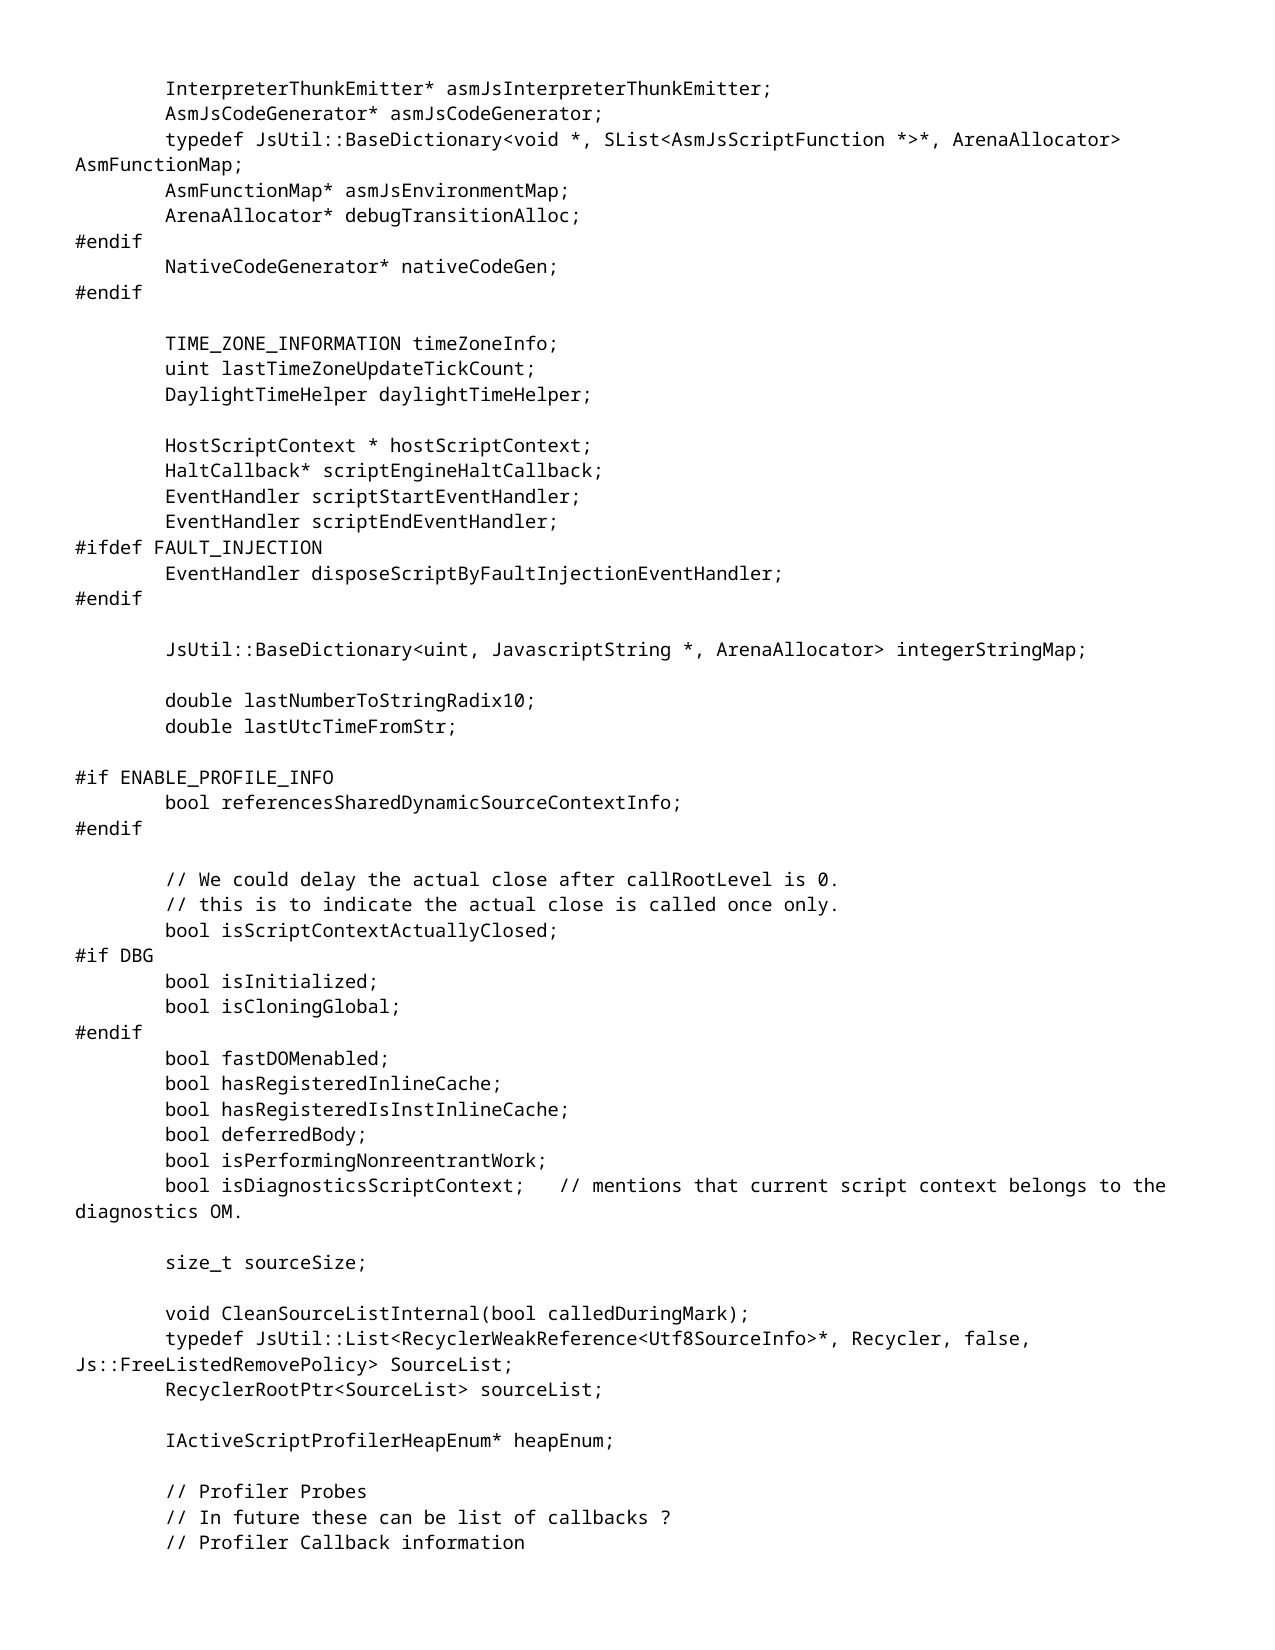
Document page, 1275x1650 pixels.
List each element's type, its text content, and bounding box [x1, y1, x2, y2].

text typedef JsUtil::BaseDictionary<void *, SList<AsmJsScriptFunction *>*, ArenaAllocator> AsmFunctionMap; [75, 126, 1200, 177]
text #endif [75, 1019, 1200, 1045]
text InterpreterThunkEmitter* asmJsInterpreterThunkEmitter; [75, 75, 1200, 101]
text bool deferredBody; [75, 1121, 1200, 1147]
text bool hasRegisteredIsInstInlineCache; [75, 1096, 1200, 1121]
text bool referencesSharedDynamicSourceContextInfo; [75, 789, 1200, 815]
text #if ENABLE_PROFILE_INFO [75, 764, 1200, 789]
text #if DBG [75, 943, 1200, 968]
text EventHandler scriptStartEventHandler; [75, 483, 1200, 509]
text HaltCallback* scriptEngineHaltCallback; [75, 458, 1200, 483]
text // Profiler Callback information [75, 1530, 1200, 1555]
text bool isDiagnosticsScriptContext; // mentions that current script context belongs to the diagnostics OM. [75, 1172, 1200, 1223]
text size_t sourceSize; [75, 1249, 1200, 1274]
text bool isPerformingNonreentrantWork; [75, 1147, 1200, 1172]
text #ifdef FAULT_INJECTION [75, 534, 1200, 560]
text #endif [75, 815, 1200, 841]
text #endif [75, 279, 1200, 305]
text bool fastDOMenabled; [75, 1045, 1200, 1070]
text #endif [75, 228, 1200, 254]
text AsmJsCodeGenerator* asmJsCodeGenerator; [75, 101, 1200, 126]
text bool isInitialized; [75, 968, 1200, 994]
text // this is to indicate the actual close is called once only. [75, 892, 1200, 917]
text void CleanSourceListInternal(bool calledDuringMark); [75, 1300, 1200, 1326]
text uint lastTimeZoneUpdateTickCount; [75, 356, 1200, 381]
text DaylightTimeHelper daylightTimeHelper; [75, 381, 1200, 407]
text NativeCodeGenerator* nativeCodeGen; [75, 254, 1200, 279]
text IActiveScriptProfilerHeapEnum* heapEnum; [75, 1428, 1200, 1453]
text HostScriptContext * hostScriptContext; [75, 432, 1200, 458]
text EventHandler scriptEndEventHandler; [75, 509, 1200, 534]
text EventHandler disposeScriptByFaultInjectionEventHandler; [75, 560, 1200, 585]
text AsmFunctionMap* asmJsEnvironmentMap; [75, 177, 1200, 203]
text RecyclerRootPtr<SourceList> sourceList; [75, 1377, 1200, 1402]
text #endif [75, 585, 1200, 611]
text TIME_ZONE_INFORMATION timeZoneInfo; [75, 330, 1200, 356]
text // We could delay the actual close after callRootLevel is 0. [75, 866, 1200, 892]
text JsUtil::BaseDictionary<uint, JavascriptString *, ArenaAllocator> integerStringMap; [75, 636, 1200, 662]
text double lastUtcTimeFromStr; [75, 713, 1200, 738]
text typedef JsUtil::List<RecyclerWeakReference<Utf8SourceInfo>*, Recycler, false, Js::FreeListedRemovePolicy> SourceList; [75, 1326, 1200, 1377]
text bool isCloningGlobal; [75, 994, 1200, 1019]
text bool hasRegisteredInlineCache; [75, 1070, 1200, 1096]
text // Profiler Probes [75, 1479, 1200, 1504]
text ArenaAllocator* debugTransitionAlloc; [75, 203, 1200, 228]
text bool isScriptContextActuallyClosed; [75, 917, 1200, 943]
text // In future these can be list of callbacks ? [75, 1504, 1200, 1530]
text double lastNumberToStringRadix10; [75, 687, 1200, 713]
